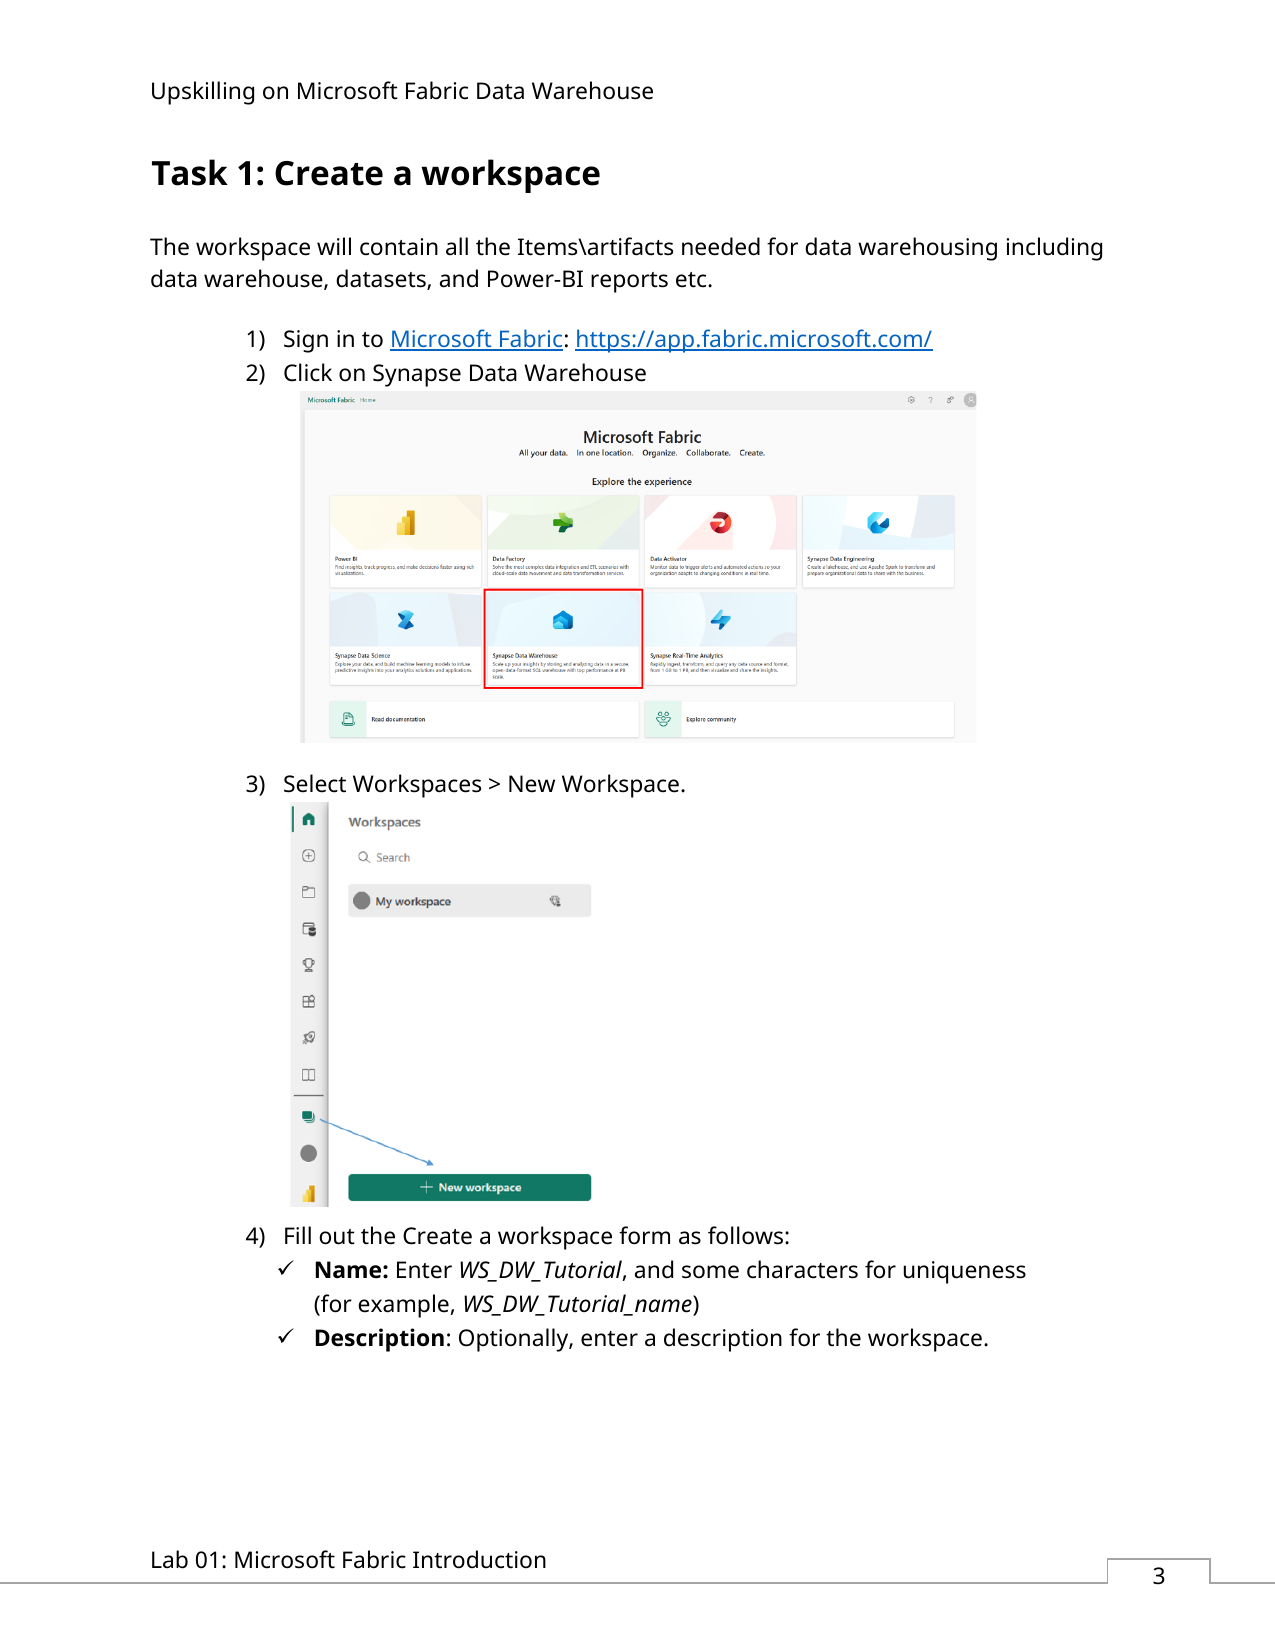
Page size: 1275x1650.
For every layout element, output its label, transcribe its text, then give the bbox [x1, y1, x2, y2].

text The workspace will contain all the Items\artifacts needed for data warehousing including data warehouse, datasets, and Power-BI reports etc. [150, 231, 1111, 294]
list Sign in to Microsoft Fabric: https://app.fabric.microsoft.com/ [245, 323, 1065, 354]
list Click on Synapse Data Warehouse [245, 357, 1065, 388]
list Fill out the Create a workspace form as follows: [245, 1220, 1065, 1251]
picture [290, 802, 601, 1207]
list Name: Enter WS_DW_Tutorial, and some characters for uniqueness (for example, WS_DW_Tutorial_name) [276, 1254, 1065, 1319]
subtitle Task 1: Create a workspace [151, 150, 1125, 195]
list Select Workspaces > New Workspace. [245, 768, 1065, 799]
list Description: Optionally, enter a description for the workspace. [276, 1322, 1065, 1353]
picture [300, 391, 977, 743]
